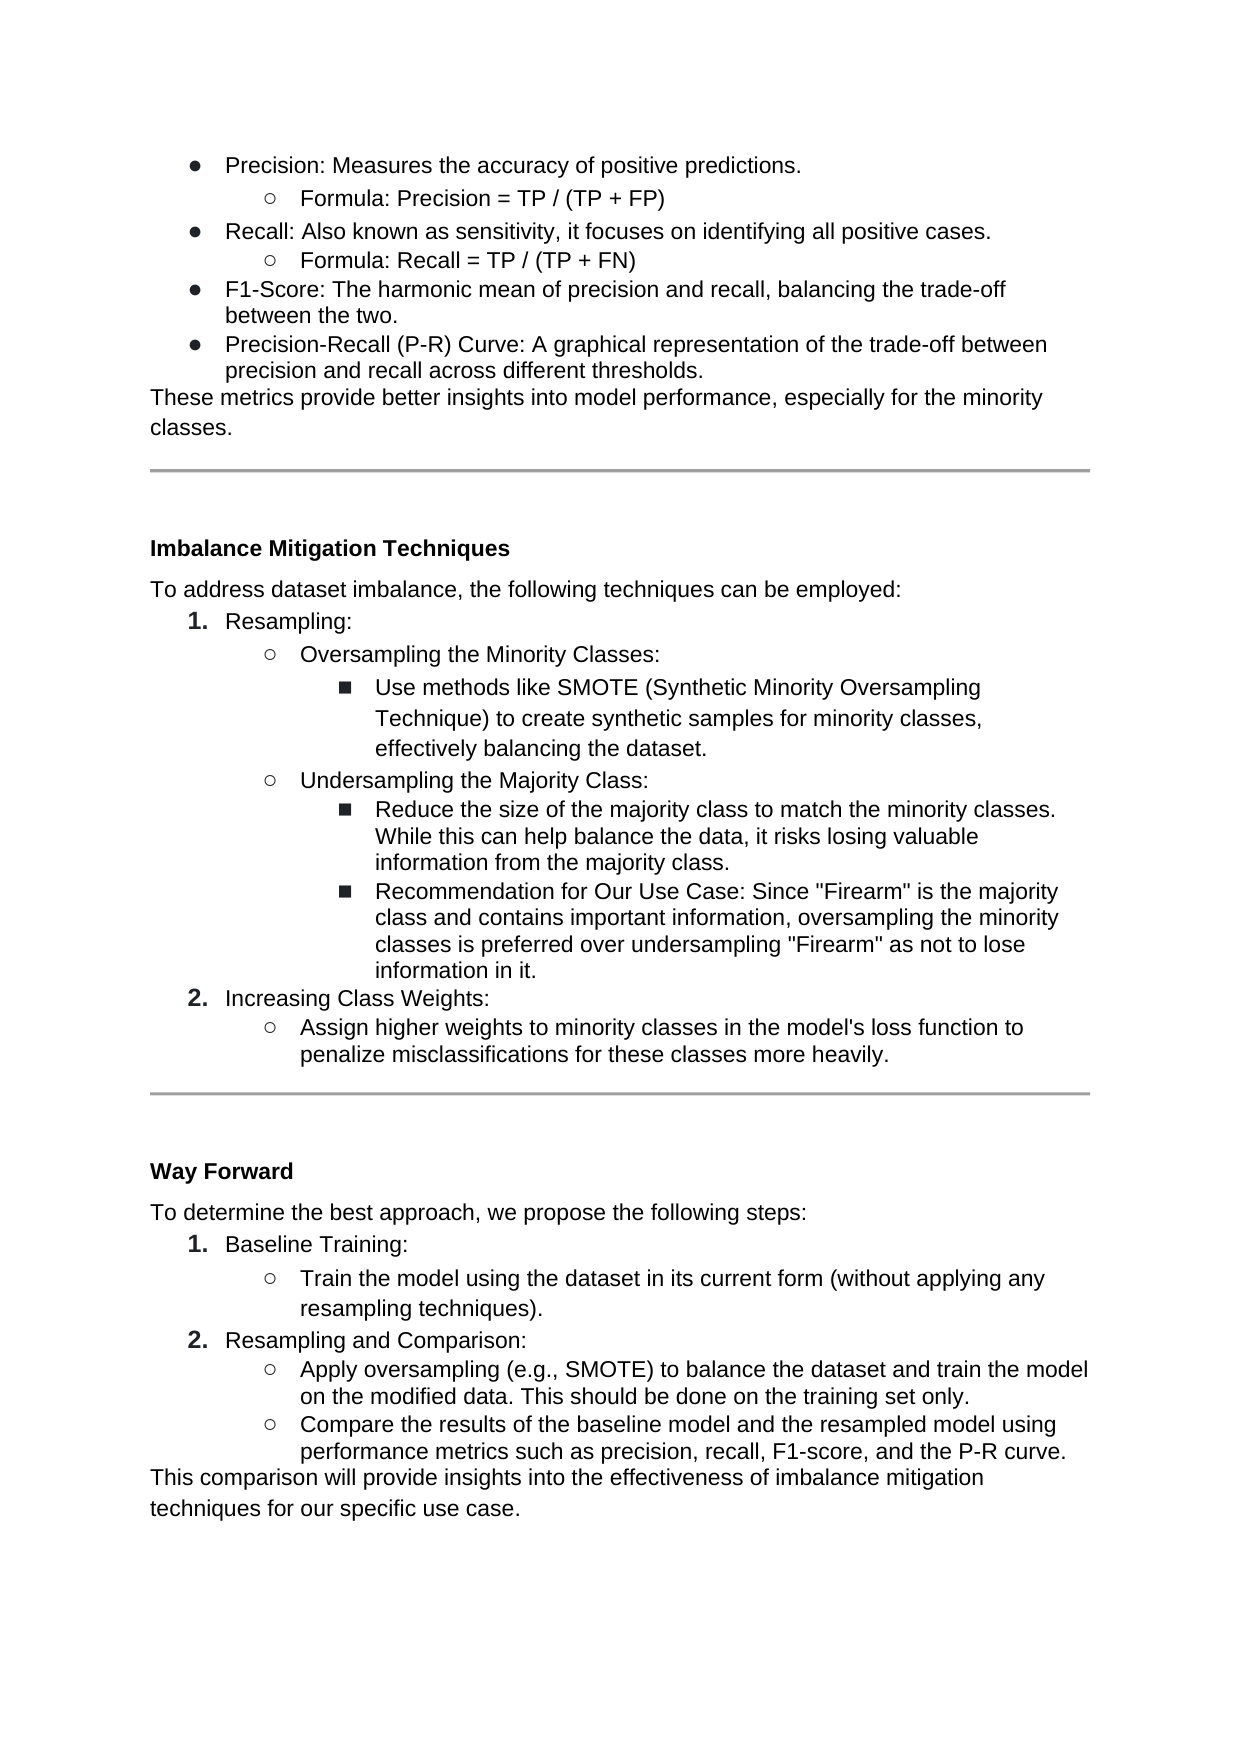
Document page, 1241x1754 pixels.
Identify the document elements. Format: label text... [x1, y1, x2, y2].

list Recall: Also known as sensitivity, it focuses on identifying all positive cases. [187, 216, 1090, 245]
list Apply oversampling (e.g., SMOTE) to balance the dataset and train the model on the modified data. This should be done on the training set only. [262, 1354, 1090, 1409]
list Oversampling the Minority Classes: [262, 639, 1090, 668]
list Assign higher weights to minority classes in the model's loss function to penalize misclassifications for these classes more heavily. [262, 1012, 1090, 1067]
list Formula: Recall = TP / (TP + FN) [262, 245, 1090, 273]
subtitle Imbalance Mitigation Techniques [150, 535, 1090, 561]
list Baseline Training: [187, 1229, 1090, 1258]
text To address dataset imbalance, the following techniques can be employed: [150, 576, 1090, 602]
text This comparison will provide insights into the effectiveness of imbalance mitigation techniques for our specific use case. [150, 1464, 1090, 1521]
list Train the model using the dataset in its current form (without applying any resampling techniques). [262, 1262, 1090, 1321]
subtitle Way Forward [150, 1158, 1090, 1184]
list F1-Score: The harmonic mean of precision and recall, balancing the trade-off between the two. [187, 273, 1090, 329]
list Precision: Measures the accuracy of positive predictions. [187, 150, 1090, 179]
list Formula: Precision = TP / (TP + FP) [262, 183, 1090, 212]
list Use methods like SMOTE (Synthetic Minority Oversampling Technique) to create synthetic samples for minority classes, effectively balancing the dataset. [337, 672, 1090, 762]
text These metrics provide better insights into model performance, especially for the minority classes. [150, 384, 1090, 440]
list Resampling: [187, 606, 1090, 635]
list Resampling and Comparison: [187, 1325, 1090, 1354]
text To determine the best approach, we propose the following steps: [150, 1199, 1090, 1226]
list Undersampling the Majority Class: [262, 765, 1090, 794]
list Increasing Class Weights: [187, 983, 1090, 1012]
list Reduce the size of the majority class to match the minority classes. While this can help balance the data, it risks losing valuable information from the majority class. [337, 794, 1090, 876]
list Compare the results of the baseline model and the resampled model using performance metrics such as precision, recall, F1-score, and the P-R curve. [262, 1409, 1090, 1464]
list Recommendation for Our Use Case: Since "Firearm" is the majority class and contains important information, oversampling the minority classes is preferred over undersampling "Firearm" as not to lose information in it. [337, 876, 1090, 983]
list Precision-Recall (P-R) Curve: A graphical representation of the trade-off between precision and recall across different thresholds. [187, 329, 1090, 384]
